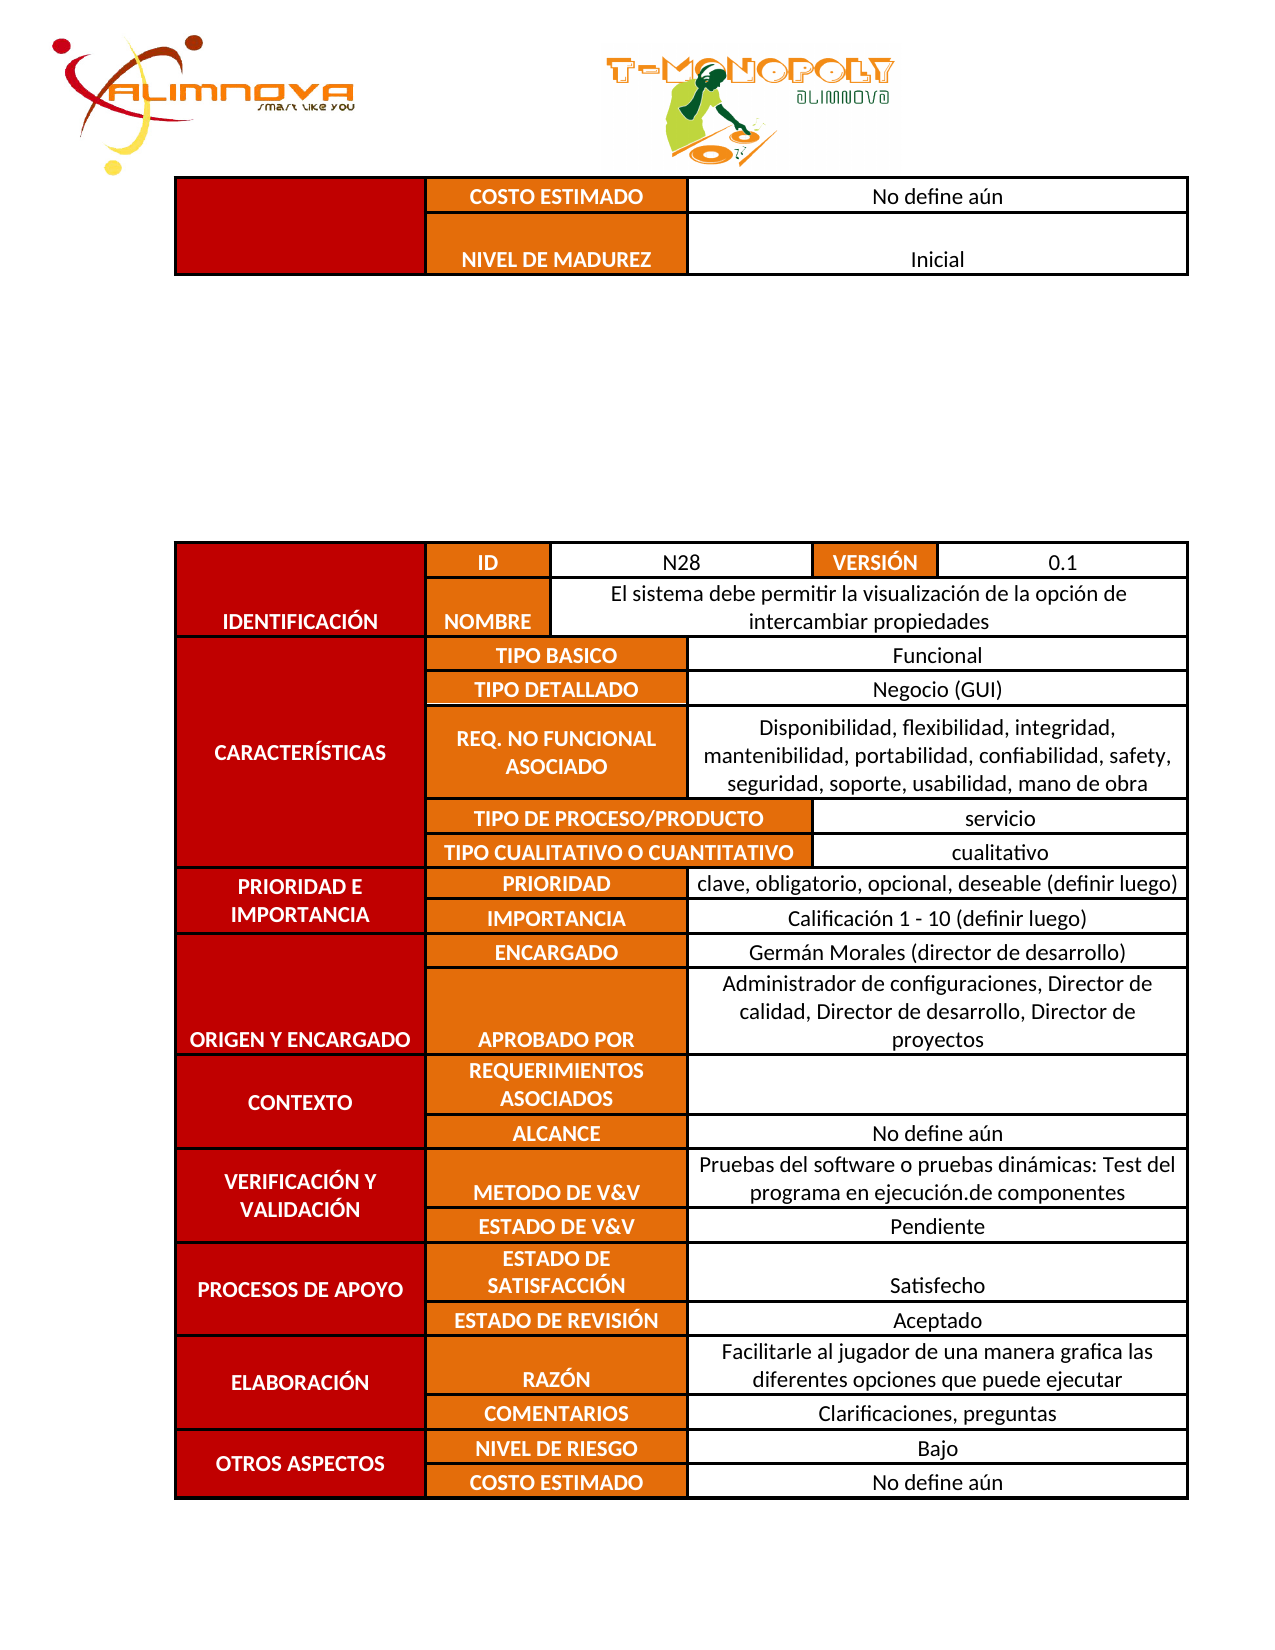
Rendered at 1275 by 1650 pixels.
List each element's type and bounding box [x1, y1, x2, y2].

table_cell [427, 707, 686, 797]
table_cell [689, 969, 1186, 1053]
picture [601, 43, 902, 176]
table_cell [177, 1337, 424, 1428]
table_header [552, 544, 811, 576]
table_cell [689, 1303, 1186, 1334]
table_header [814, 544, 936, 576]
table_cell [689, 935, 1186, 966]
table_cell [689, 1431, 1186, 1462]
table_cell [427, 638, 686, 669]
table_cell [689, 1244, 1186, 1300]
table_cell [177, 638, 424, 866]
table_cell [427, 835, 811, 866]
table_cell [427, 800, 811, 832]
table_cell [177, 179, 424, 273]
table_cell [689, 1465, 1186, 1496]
picture [48, 33, 356, 177]
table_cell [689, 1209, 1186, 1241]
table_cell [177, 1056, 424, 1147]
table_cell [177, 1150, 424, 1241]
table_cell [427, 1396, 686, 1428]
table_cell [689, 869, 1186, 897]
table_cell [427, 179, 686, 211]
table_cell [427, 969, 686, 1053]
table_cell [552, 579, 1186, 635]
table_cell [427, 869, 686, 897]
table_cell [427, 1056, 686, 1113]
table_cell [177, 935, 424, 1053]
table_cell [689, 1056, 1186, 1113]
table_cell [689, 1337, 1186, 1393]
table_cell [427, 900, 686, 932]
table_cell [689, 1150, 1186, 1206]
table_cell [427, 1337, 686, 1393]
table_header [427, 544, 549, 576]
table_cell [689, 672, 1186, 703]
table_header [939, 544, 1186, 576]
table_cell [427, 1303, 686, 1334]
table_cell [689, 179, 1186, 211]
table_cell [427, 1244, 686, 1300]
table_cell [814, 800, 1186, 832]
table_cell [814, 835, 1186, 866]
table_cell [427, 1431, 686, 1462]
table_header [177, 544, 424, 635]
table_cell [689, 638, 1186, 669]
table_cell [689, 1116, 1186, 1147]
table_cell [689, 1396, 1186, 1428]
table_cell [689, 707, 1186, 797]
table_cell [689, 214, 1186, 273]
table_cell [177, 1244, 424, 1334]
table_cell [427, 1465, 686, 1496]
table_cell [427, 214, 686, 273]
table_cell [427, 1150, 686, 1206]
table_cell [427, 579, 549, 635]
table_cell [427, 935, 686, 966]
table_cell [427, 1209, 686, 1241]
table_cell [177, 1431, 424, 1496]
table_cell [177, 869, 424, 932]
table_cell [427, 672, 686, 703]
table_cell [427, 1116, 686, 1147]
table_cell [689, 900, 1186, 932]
